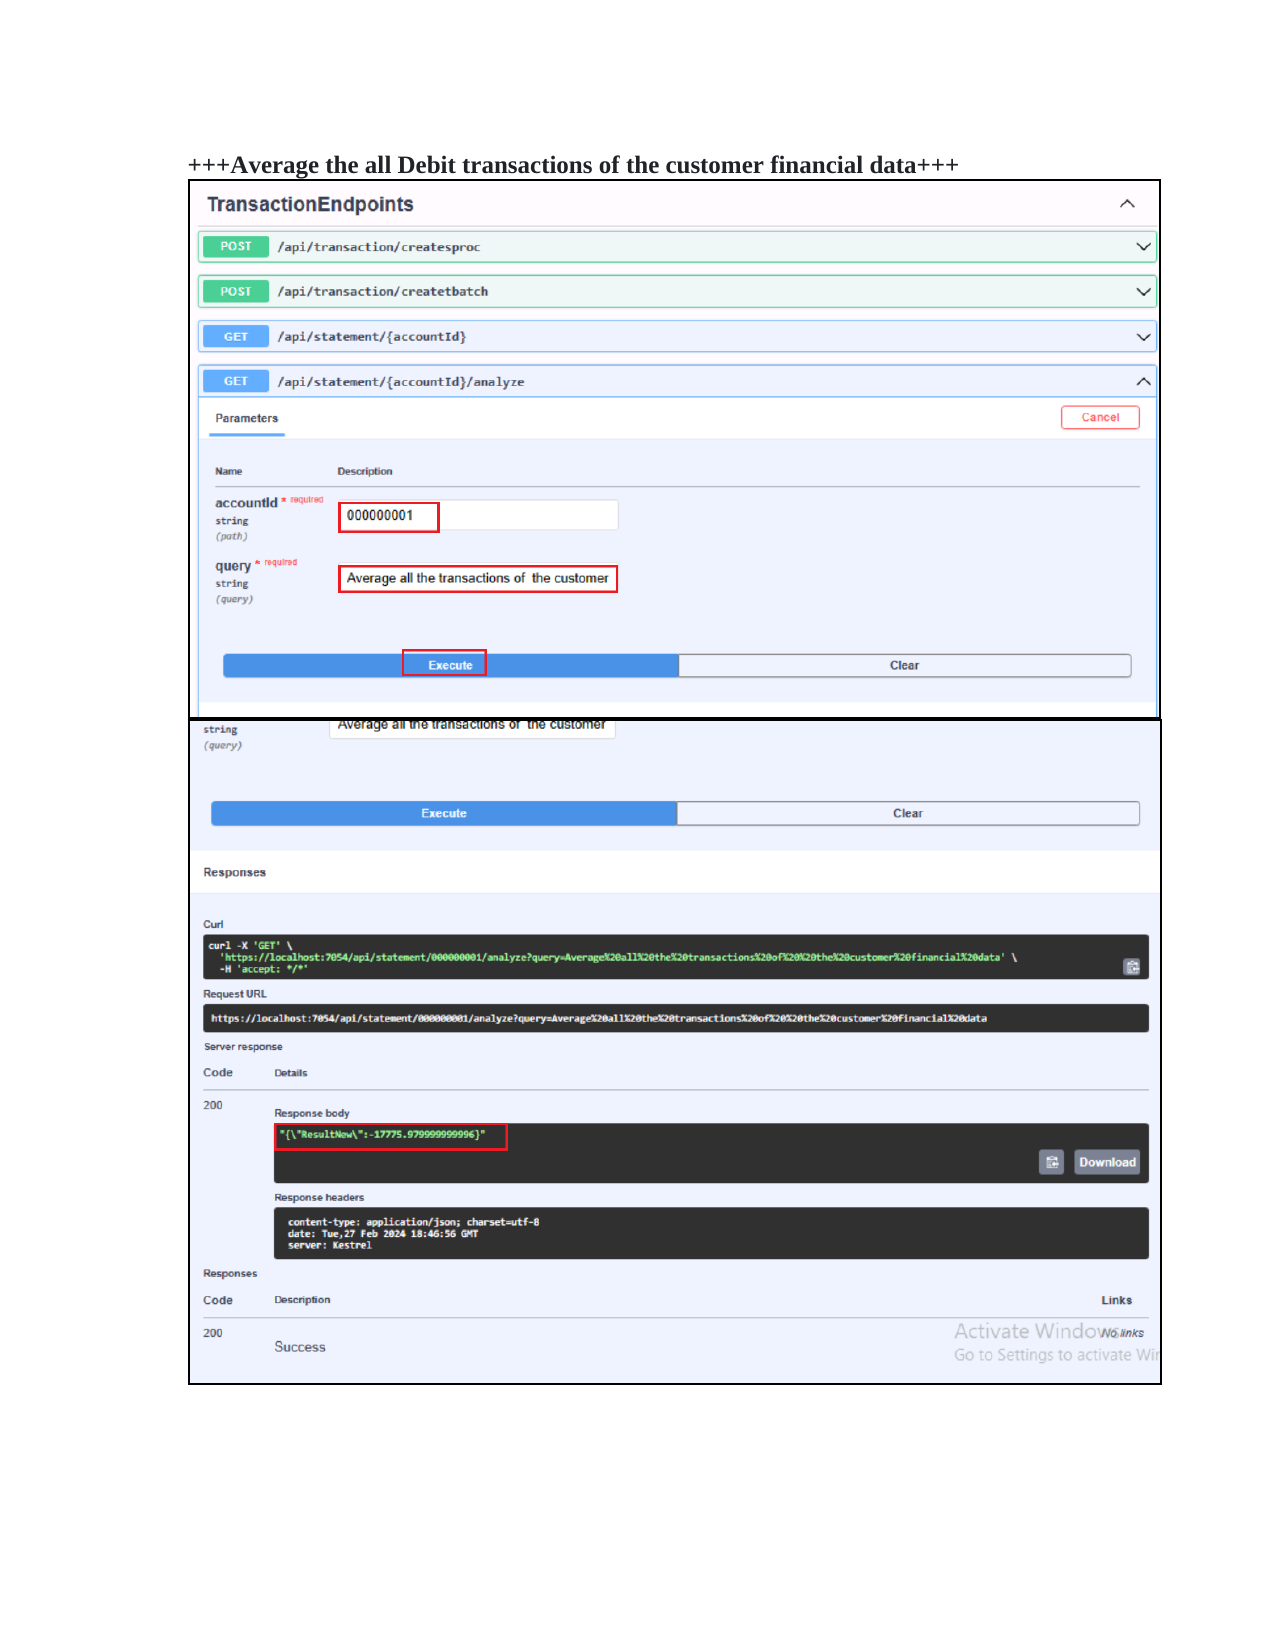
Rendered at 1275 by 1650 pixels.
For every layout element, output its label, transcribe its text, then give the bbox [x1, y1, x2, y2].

picture [190, 721, 1160, 1383]
picture [190, 181, 1159, 717]
list +++Average the all Debit transactions of the customer financial data+++ [187, 150, 1125, 179]
